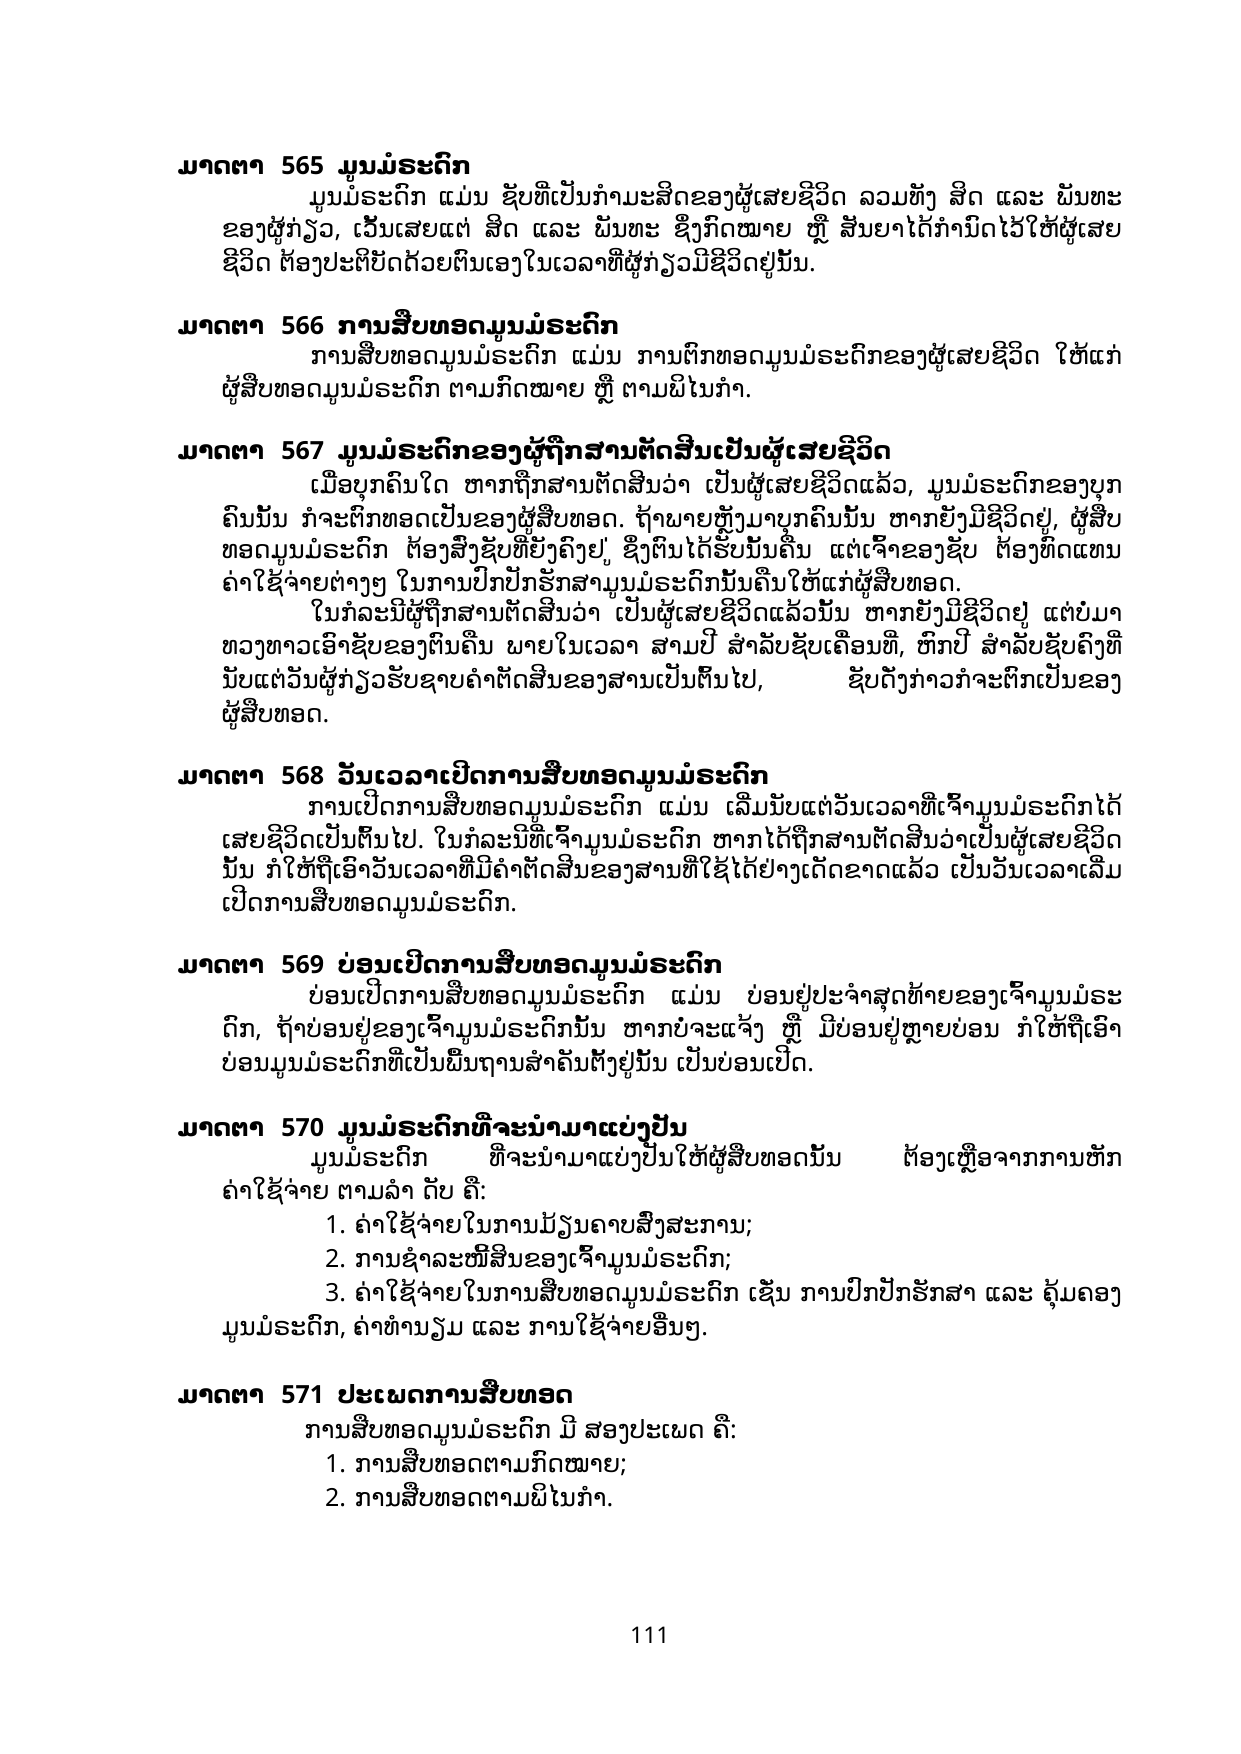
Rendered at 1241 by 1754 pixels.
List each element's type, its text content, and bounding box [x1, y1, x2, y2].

subtitle ມາດຕາ 565 ມູນມໍຣະດົກ [177, 148, 1122, 182]
subtitle ມາດຕາ 569 ບ່ອ​ນເປີດ​ການ​ສືບ​ທອດມູ​ນມໍ​ຣະ​ດົກ [177, 947, 1122, 981]
list ຄ່າໃຊ້ຈ່າຍໃນການມ້ຽນຄາບສົ່ງສະການ; [222, 1207, 1122, 1241]
list ການຊຳລະໜີ້ສິນຂອງເຈົ້າມູນມໍຣະດົກ; [222, 1241, 1122, 1275]
text ການສືບທອດມູນມໍຣະດົກ ມີ ສອງປະເພດ ຄື: [252, 1411, 1122, 1445]
subtitle ມາດຕາ 568 ວັນເວລາເປີດການສືບທອດມູນມໍຣະດົກ [177, 758, 1122, 792]
text ເມື່ອ​ບຸກ​ຄົນ​ໃດ​ ຫາກ​ຖືກ​ສານ​ຕັດ​ສີນ​ວ່າ ເປັນ​ຜູ້​​ເສຍຊີ​ວິດ​ແລ້ວ, ມູນ​ມໍ​ຣະດົກຂອງບຸກ​ຄົນ​ນັ້ນ ກໍ​ຈະ​ຕົກທອດ​ເປັນຂອງ​ຜູ້​ສືບ​ທອດ.​ ຖ້າ​ພາຍຫຼັງ​ມາບຸກ​ຄົນ​ນັ້ນ ຫາກ​ຍັງ​ມີ​ຊີ​ວິດ​ຢູ່, ​ຜູ້ສືບ​ທອດມູນ​ມໍ​ຣະ​ດົກ ຕ້ອງ​ສົ່ງ​ຊັບ​ທີ່​ຍັງ​ຄົງ​ຢູ່ ​ຊຶ່ງ​ຕົນໄດ້ຮັບນັ້ນຄືນ ແຕ່​ເຈົ້າຂອງຊັບ ຕ້ອງທົດແທນ​ຄ່າໃຊ້ຈ່າຍຕ່າງໆ ໃນການປົກປັກຮັກສາມູນມໍຣະດົກນັ້ນຄືນ​ໃຫ້​ແກ່ຜູ້​ສືບທອດ. [222, 467, 1122, 598]
text ບ່ອນ​ເປີດ​ການ​ສືບ​ທອດມູນ​ມໍ​ຣະ​ດົກ ແມ່ນ ​ບ່ອນ​ຢູ່ປະ​ຈຳ​ສຸດ​ທ້າຍ​ຂອງ​ເຈົ້າມູນ​ມໍ​ຣະ​ດົກ, ຖ້າ​ບ່ອນ​ຢູ່​ຂອງ​ເຈົ້າມູນ​ມໍ​ຣະ​ດົກນັ້ນ ຫາກ​ບໍ່​ຈະ​ແຈ້ງ ຫຼື​ ມີ​ບ່ອນຢູ່​ຫຼາຍ​ບ່ອນ ​ກໍ​ໃຫ້​ຖື​ເອົາ​ບ່ອນມູນ​ມໍ​ຣະ​ດົກທີ່​ເປັນ​ພື້ນ​ຖານ​ສຳ​ຄັນ​ຕັ້ງ​ຢູ່ນັ້ນ ​ເປັນ​ບ່ອນ​ເປີດ. [222, 981, 1122, 1078]
text ມູນມໍຣະດົກ ແມ່ນ ຊັບທີ່ເປັນກຳມະສິດຂອງຜູ້ເສຍຊີວິດ ລວມທັງ ສິດ ແລະ ພັນທະຂອງຜູ້ກ່ຽວ, ເວັ້ນເສຍແຕ່ ສິດ ແລະ ພັນທະ ຊຶ່ງກົດໝາຍ ຫຼື ສັນຍາໄດ້ກຳນົດໄວ້ໃຫ້ຜູ້ເສຍຊີວິດ ຕ້ອງປະຕິບັດດ້ວຍຕົນເອງໃນເວລາທີ່ຜູ້ກ່ຽວມີຊີວິດຢູ່ນັ້ນ. [222, 182, 1122, 279]
text ການສືບທອດມູນມໍຣະດົກ ແມ່ນ ການຕົກທອດມູນມໍຣະດົກຂອງຜູ້ເສຍຊີວິດ ໃຫ້ແກ່ຜູ້ສືບທອດມູນມໍຣະດົກ ຕາມກົດໝາຍ ຫຼື ຕາມພິໄນກຳ. [222, 342, 1122, 405]
list ການສືບທອດຕາມກົດໝາຍ; [325, 1445, 1122, 1479]
text ໃນກໍລະນີຜູ້ຖືກສານຕັດສີນວ່າ ​ເປັນ​ຜູ້ເສຍຊີວິດແລ້ວນັ້ນ ຫາກຍັງມີຊີວິດຢູ່ ແຕ່ບໍ່ມາທວງທາວ​ເອົາ​ຊັບ​​ຂອງ​ຕົນ​ຄືນ ພາຍໃນເວລາ ສາມປີ ສຳລັບຊັບເຄື່ອນທີ່, ຫົກປີ ສຳລັບຊັບຄົງທີ່ ນັບແຕ່ວັນ​ຜູ້ກ່ຽວຮັບ​ຊາບ​ຄຳຕັດສີນຂອງ​ສານເປັນຕົ້ນໄປ, ຊັບດັ່ງກ່າວກໍຈະຕົກເປັນຂອງຜູ້ສືບທອດ. [222, 598, 1122, 729]
text ມູນມໍຣະດົກ ທີ່ຈະນຳມາ​​​​​​​​​​​​​​​​​​​​​​​​​​​​​​​​​​​​​​​​​​​​​​​​​​​​​​​​​​​​​​​​​​​​​​​​​​​​​​​​​​​​​​​​​​​​​​​​​​​​​​​​​​​​​​​​​​​​ແບ່ງປັນໃຫ້ຜູ້ສືບທອດນັ້ນ ຕ້ອງເຫຼືອຈາກການຫັກຄ່າໃຊ້ຈ່າຍ ຕາມລຳ ດັບ ຄື: [222, 1144, 1122, 1207]
subtitle ມາດຕາ 566 ການສືບ​ທອດມູນມໍ​ຣະ​ດົກ [177, 307, 1122, 342]
list ການສືບທອດຕາມພິໄນກຳ. [325, 1479, 1122, 1513]
subtitle ມາດຕາ 571 ປະເພດການສືບທອດ [177, 1377, 1122, 1411]
text ການເປີດ​ການ​ສືບ​ທອດມູນ​ມໍ​ຣະ​ດົກ ແມ່ນ ເລີ່ມນັບແຕ່ວັນເວລາທີ່ເຈົ້າມູນ​ມໍ​ຣະດົກໄດ້​ເສຍຊີ​ວິດ​ເປັນ​ຕົ້ນ​ໄປ. ໃນ​ກໍ​ລະ​ນີ​ທີ່​ເຈົ້າ​ມູນ​ມໍ​ຣະ​ດົກ​ ຫາກ​ໄດ້​ຖືກ​ສານ​ຕັດ​ສີນ​ວ່າ​ເປັນ​ຜູ້​ເສຍ​ຊີ​ວິດ​ນັ້ນ ກໍ​ໃຫ້​ຖື​ເອົາ​ວັນເວລາທີ່ມີຄຳ​ຕັດ​ສີນ​ຂອງສານທີ່ໃຊ້ໄດ້ຢ່າງເດັດຂາດ​ແລ້ວ​ ເປັນວັນ​ເວລາເລີ່ມເປີດການສືບ​ທອດມູນ​ມໍ​ຣະ​ດົກ. [222, 792, 1122, 918]
subtitle ມາດຕາ 567 ມູ​ນມໍ​ຣະ​ດົກຂອງ​ຜູ້ຖືກ​ສານຕັດ​ສີ​ນເປັ​ນຜູ້ເສຍຊີ​ວິດ [177, 433, 1122, 467]
subtitle ມາດຕາ 570 ມູນມໍຣະດົກທີ່ຈະນໍາມາແບ່ງປັນ [177, 1109, 1122, 1144]
list ຄ່າ​ໃຊ້ຈ່າຍ​ໃນ​ການ​ສືບ​ທອດ​ມູນ​ມໍຣະດົກ ເຊັ່ນ ການປົກປັກຮັກສາ ແລະ ຄຸ້ມຄອງມູນມໍຣະດົກ, ຄ່າທຳນຽມ ແລະ ການໃຊ້ຈ່າຍອື່ນໆ. [222, 1275, 1122, 1343]
